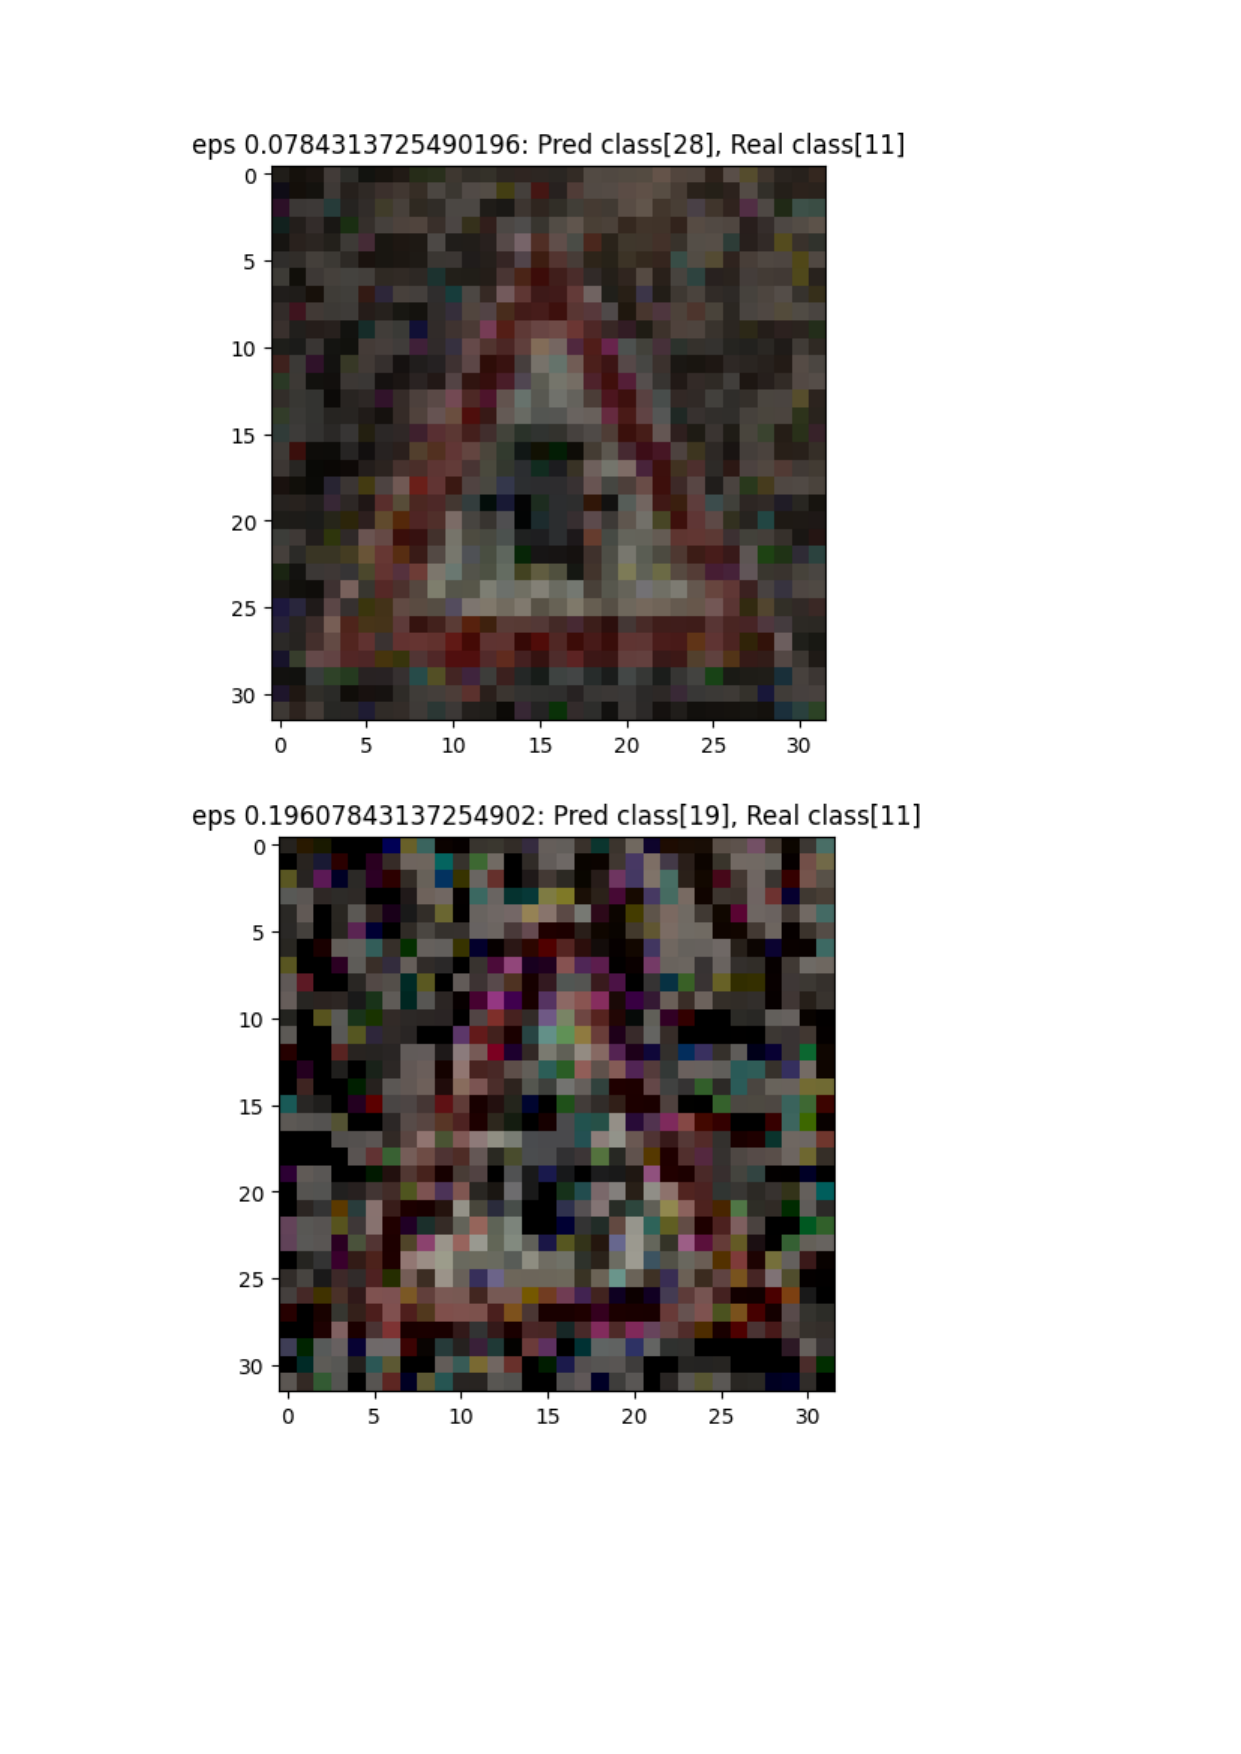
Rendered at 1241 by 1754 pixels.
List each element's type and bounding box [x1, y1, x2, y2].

picture [177, 118, 920, 771]
picture [177, 789, 935, 1442]
